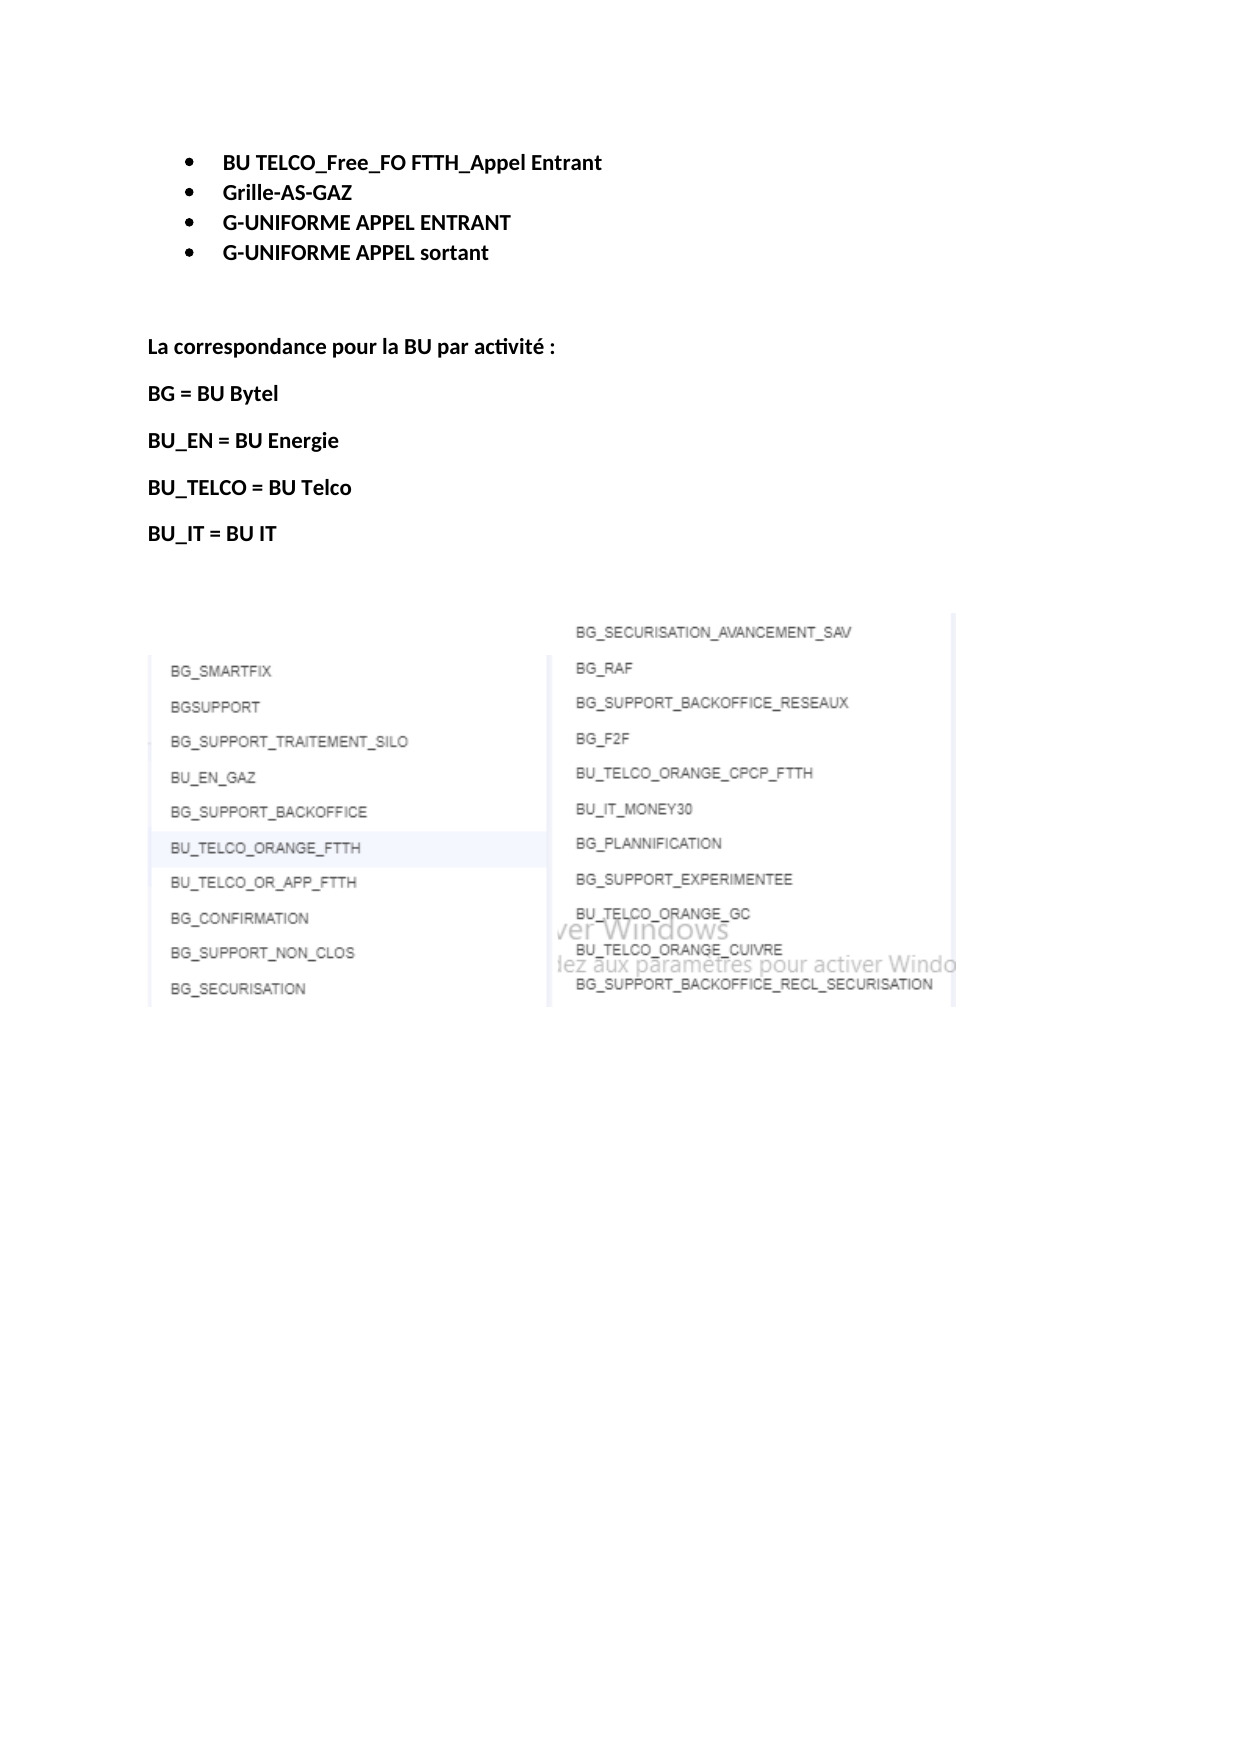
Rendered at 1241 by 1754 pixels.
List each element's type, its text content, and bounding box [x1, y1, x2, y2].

text BG = BU Bytel [148, 379, 1093, 407]
text La correspondance pour la BU par activité : [148, 332, 1093, 360]
picture [557, 613, 956, 1007]
list G-UNIFORME APPEL sortant [185, 238, 1093, 266]
list Grille-AS-GAZ [185, 178, 1093, 206]
text BU_EN = BU Energie [148, 426, 1093, 454]
picture [147, 655, 553, 1007]
text BU_IT = BU IT [148, 519, 1093, 547]
list G-UNIFORME APPEL ENTRANT [185, 208, 1093, 236]
text BU_TELCO = BU Telco [148, 473, 1093, 501]
list BU TELCO_Free_FO FTTH_Appel Entrant [185, 148, 1093, 176]
